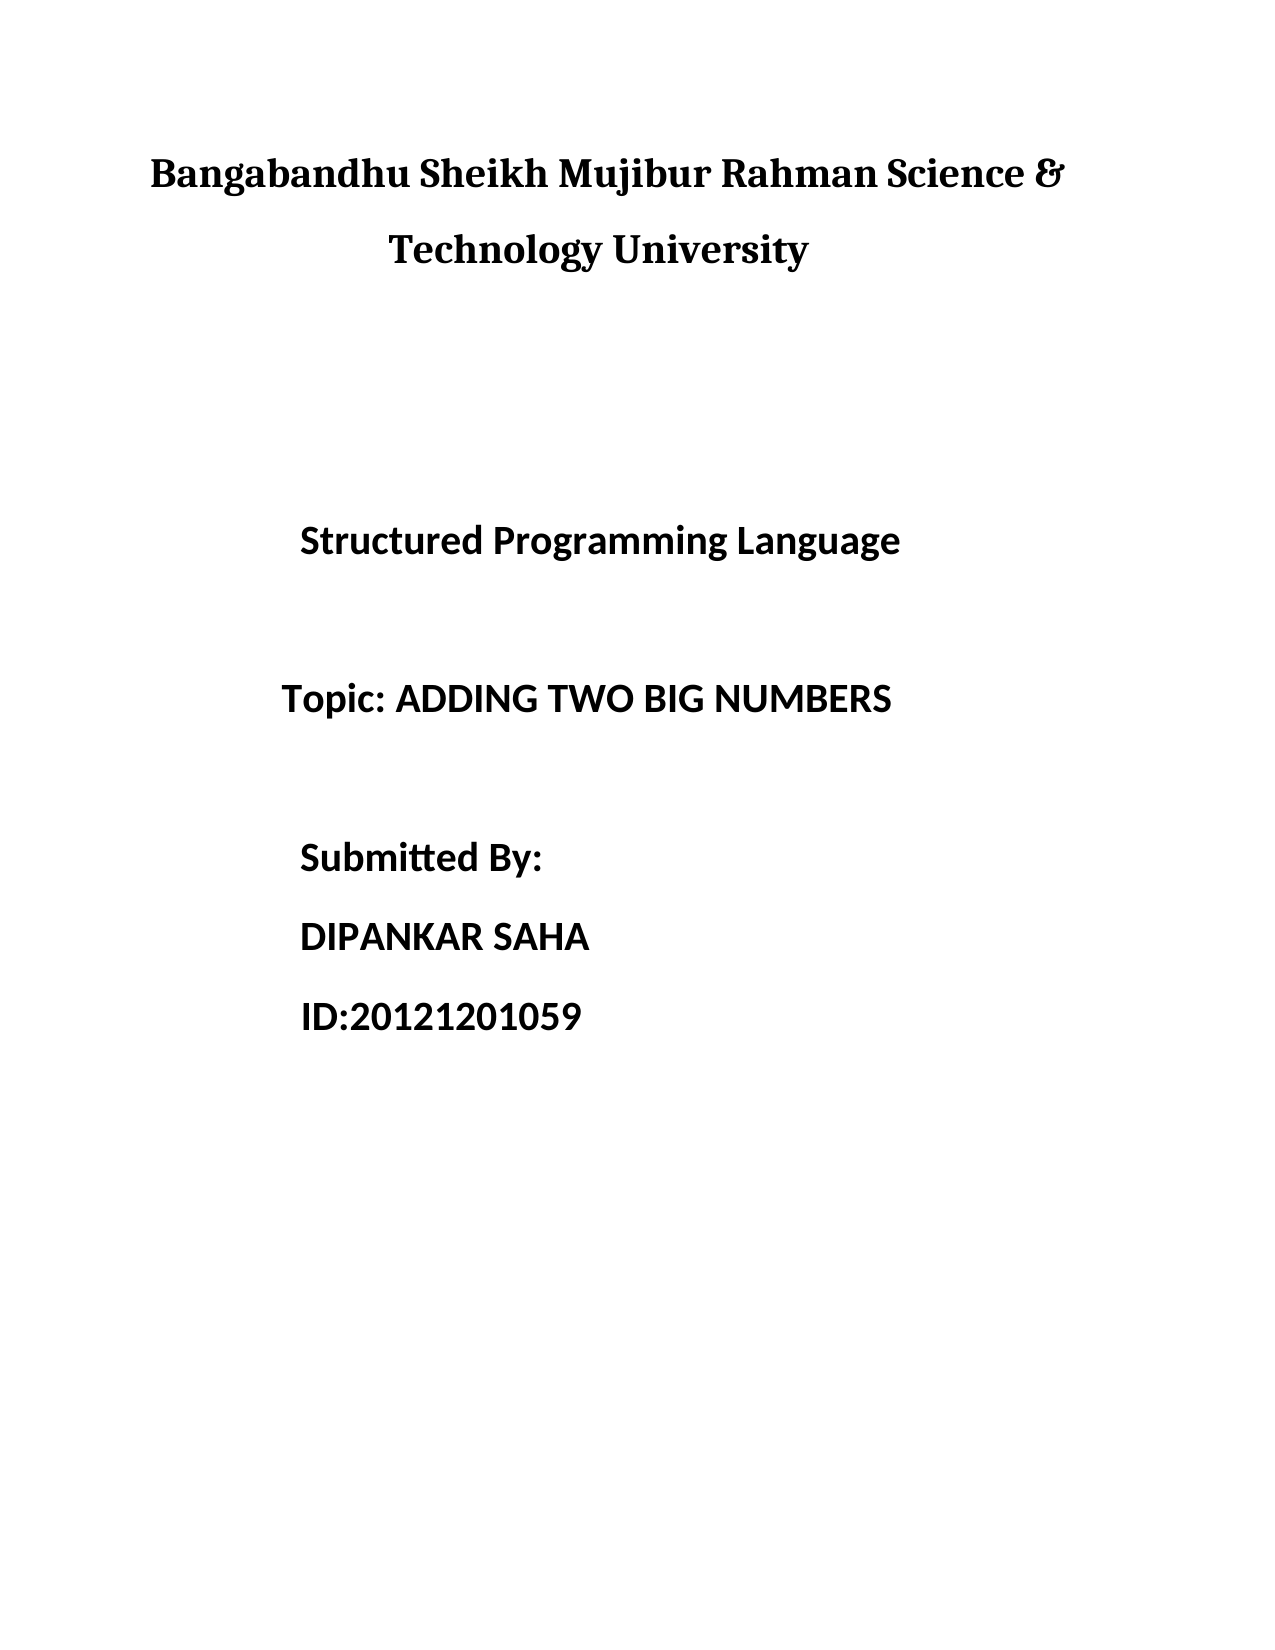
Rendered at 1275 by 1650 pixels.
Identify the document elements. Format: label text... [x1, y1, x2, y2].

text Structured Programming Language [150, 514, 1125, 565]
text Technology University [150, 226, 1125, 274]
text DIPANKAR SAHA [150, 910, 1125, 961]
text ID:20121201059 [150, 989, 1125, 1040]
text Bangabandhu Sheikh Mujibur Rahman Science & [150, 150, 1125, 198]
text Topic: ADDING TWO BIG NUMBERS [150, 672, 1125, 723]
text Submitted By: [150, 831, 1125, 882]
